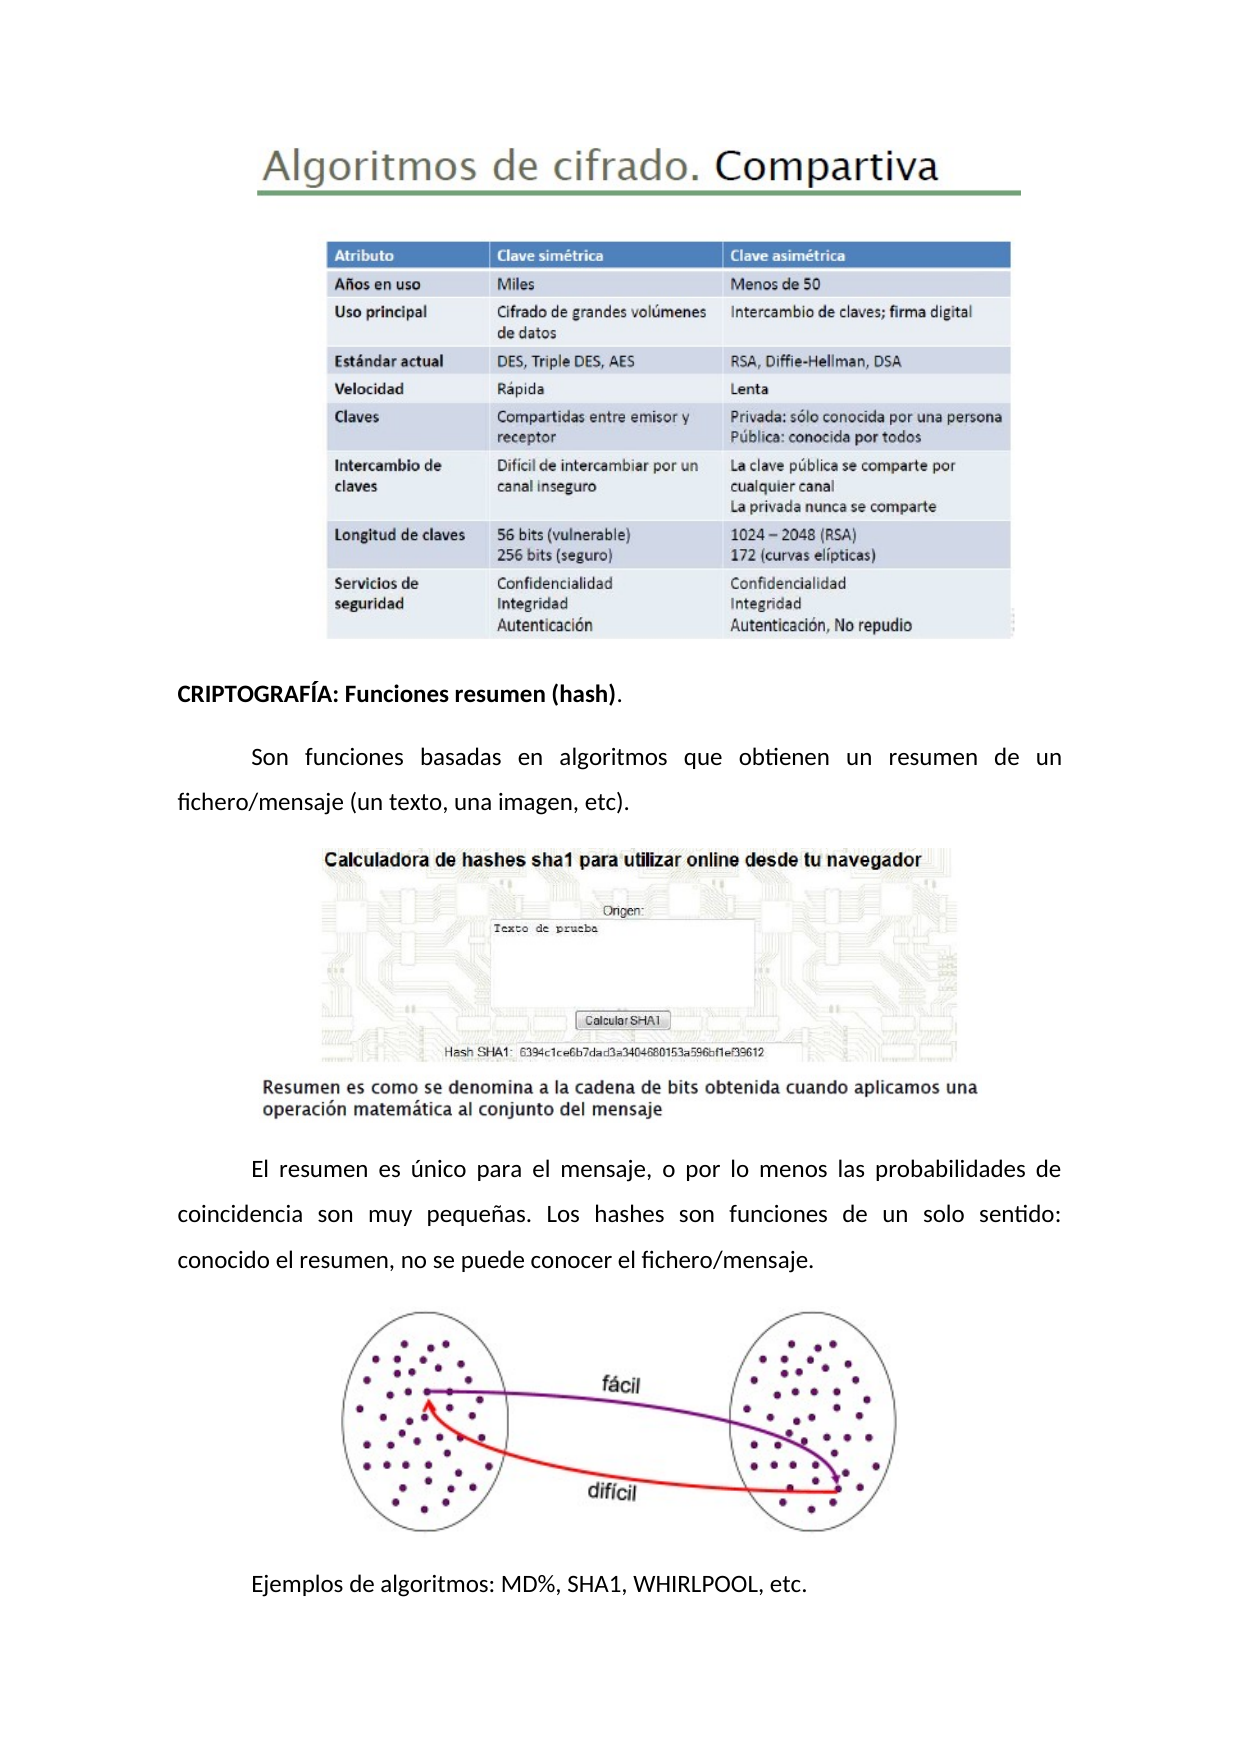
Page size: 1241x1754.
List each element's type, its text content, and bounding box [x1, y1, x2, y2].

text El resumen es único para el mensaje, o por lo menos las probabilidades de coincidencia son muy pequeñas. Los hashes son funciones de un solo sentido: conocido el resumen, no se puede conocer el fichero/mensaje. [177, 1153, 1063, 1275]
text CRIPTOGRAFÍA: Funciones resumen (hash). [177, 678, 1063, 709]
picture [256, 147, 1021, 648]
text Ejemplos de algoritmos: MD%, SHA1, WHIRLPOOL, etc. [177, 1569, 1063, 1599]
picture [340, 1306, 900, 1538]
picture [258, 848, 982, 1123]
text Son funciones basadas en algoritmos que obtienen un resumen de un fichero/mensaje (un texto, una imagen, etc). [177, 741, 1063, 817]
